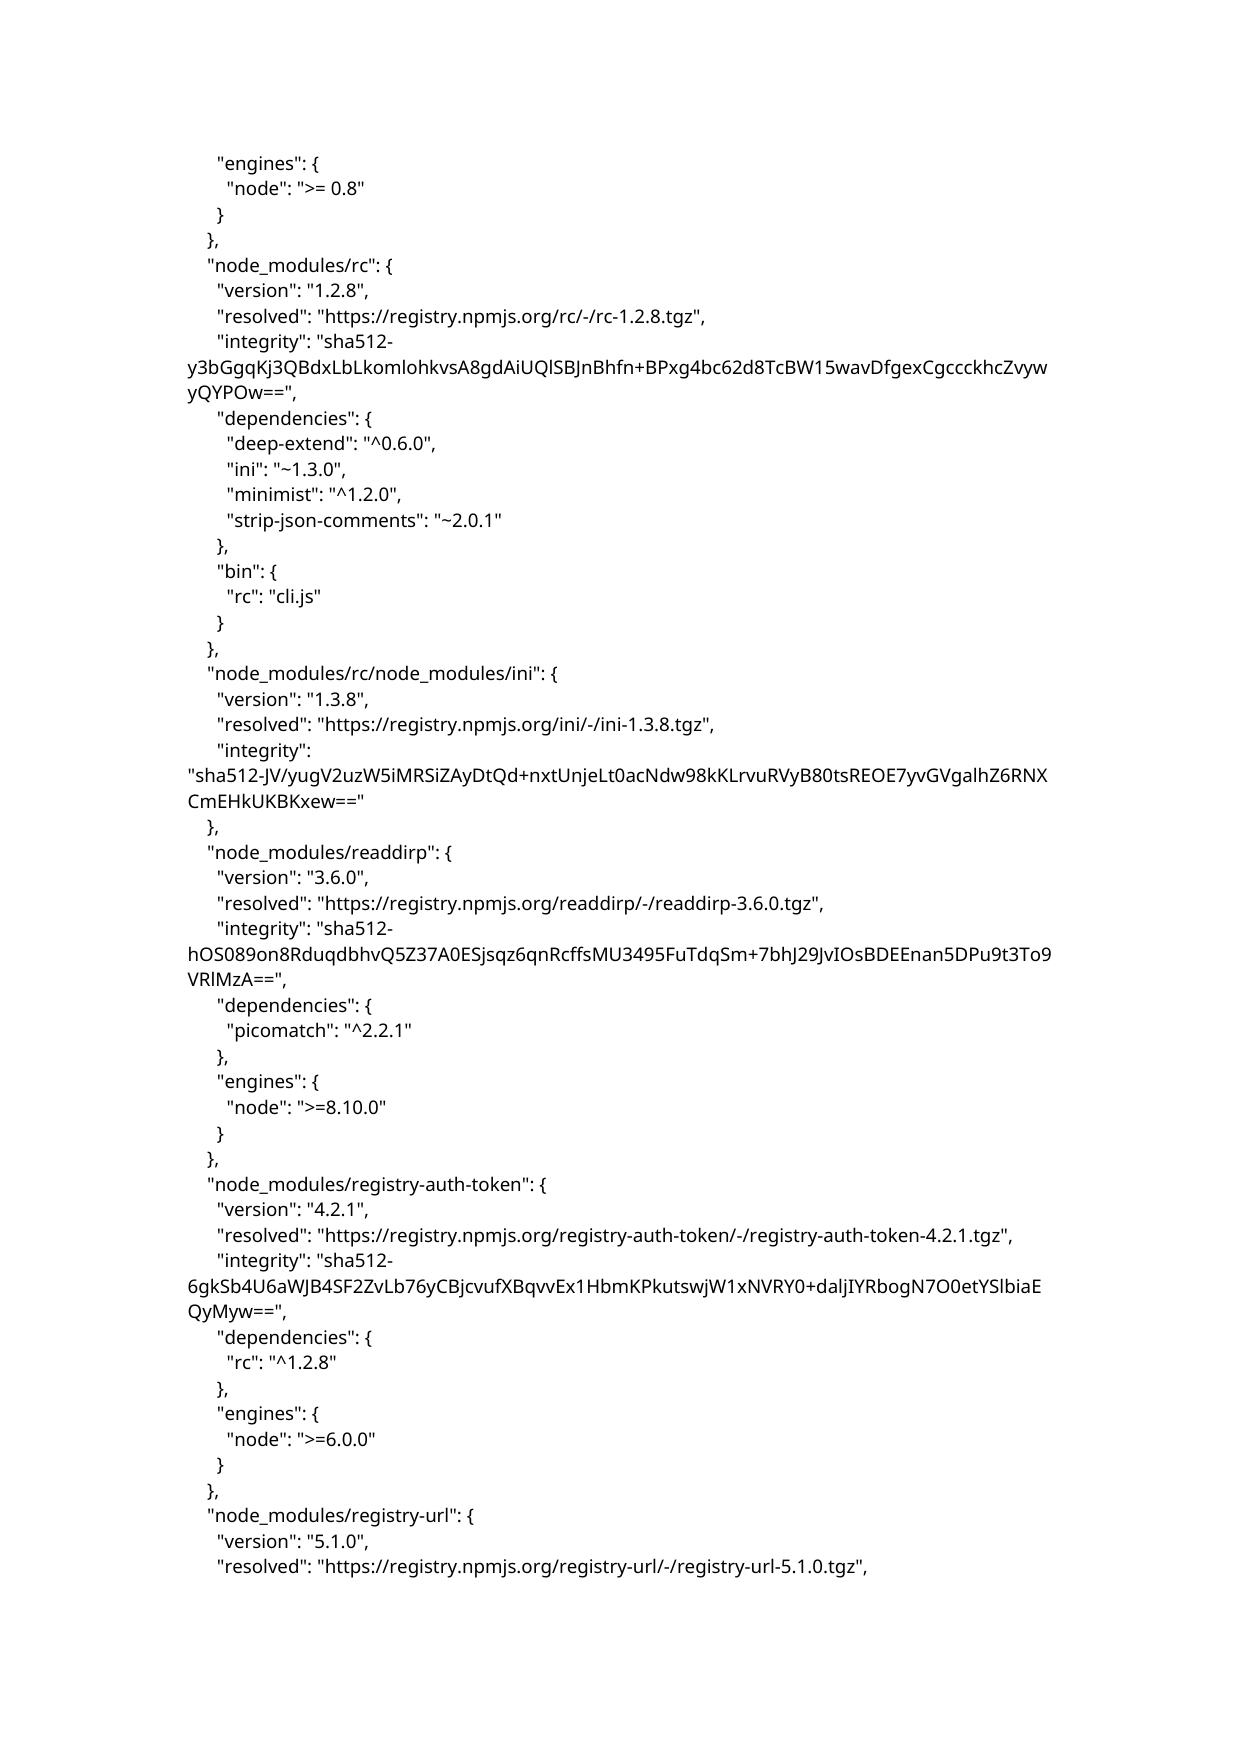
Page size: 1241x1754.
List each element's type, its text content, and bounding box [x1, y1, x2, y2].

text "engines": { [187, 1401, 1053, 1426]
text "resolved": "https://registry.npmjs.org/registry-auth-token/-/registry-auth-token-4.2.1.tgz", [187, 1222, 1053, 1247]
text "node_modules/rc/node_modules/ini": { [187, 660, 1053, 686]
text "node_modules/registry-auth-token": { [187, 1171, 1053, 1196]
text }, [187, 1477, 1053, 1503]
text "resolved": "https://registry.npmjs.org/ini/-/ini-1.3.8.tgz", [187, 711, 1053, 737]
text "version": "4.2.1", [187, 1196, 1053, 1222]
text }, [187, 1145, 1053, 1171]
text "picomatch": "^2.2.1" [187, 1018, 1053, 1043]
text }, [187, 1043, 1053, 1069]
text }, [187, 227, 1053, 252]
text "integrity": "sha512-y3bGgqKj3QBdxLbLkomlohkvsA8gdAiUQlSBJnBhfn+BPxg4bc62d8TcBW15wavDfgexCgccckhcZvywyQYPOw==", [187, 329, 1053, 405]
text "node_modules/readdirp": { [187, 839, 1053, 864]
text "deep-extend": "^0.6.0", [187, 431, 1053, 456]
text } [187, 1120, 1053, 1145]
text "resolved": "https://registry.npmjs.org/readdirp/-/readdirp-3.6.0.tgz", [187, 890, 1053, 916]
text }, [187, 635, 1053, 660]
text } [187, 1452, 1053, 1477]
text "version": "5.1.0", [187, 1528, 1053, 1554]
text "dependencies": { [187, 992, 1053, 1018]
text "rc": "cli.js" [187, 584, 1053, 609]
text "version": "1.2.8", [187, 278, 1053, 303]
text "node_modules/registry-url": { [187, 1503, 1053, 1528]
text "strip-json-comments": "~2.0.1" [187, 507, 1053, 533]
text "version": "3.6.0", [187, 864, 1053, 890]
text }, [187, 813, 1053, 839]
text "node": ">= 0.8" [187, 176, 1053, 201]
text "resolved": "https://registry.npmjs.org/registry-url/-/registry-url-5.1.0.tgz", [187, 1554, 1053, 1579]
text } [187, 609, 1053, 635]
text "dependencies": { [187, 405, 1053, 431]
text "rc": "^1.2.8" [187, 1349, 1053, 1375]
text "engines": { [187, 150, 1053, 176]
text "dependencies": { [187, 1324, 1053, 1349]
text "integrity": "sha512-JV/yugV2uzW5iMRSiZAyDtQd+nxtUnjeLt0acNdw98kKLrvuRVyB80tsREOE7yvGVgalhZ6RNXCmEHkUKBKxew==" [187, 737, 1053, 813]
text "version": "1.3.8", [187, 686, 1053, 711]
text }, [187, 533, 1053, 558]
text "node": ">=6.0.0" [187, 1426, 1053, 1452]
text "node": ">=8.10.0" [187, 1094, 1053, 1120]
text "bin": { [187, 558, 1053, 584]
text "node_modules/rc": { [187, 252, 1053, 278]
text "integrity": "sha512-6gkSb4U6aWJB4SF2ZvLb76yCBjcvufXBqvvEx1HbmKPkutswjW1xNVRY0+daljIYRbogN7O0etYSlbiaEQyMyw==", [187, 1247, 1053, 1324]
text } [187, 201, 1053, 227]
text }, [187, 1375, 1053, 1401]
text "engines": { [187, 1069, 1053, 1094]
text "integrity": "sha512-hOS089on8RduqdbhvQ5Z37A0ESjsqz6qnRcffsMU3495FuTdqSm+7bhJ29JvIOsBDEEnan5DPu9t3To9VRlMzA==", [187, 916, 1053, 992]
text "resolved": "https://registry.npmjs.org/rc/-/rc-1.2.8.tgz", [187, 303, 1053, 329]
text "minimist": "^1.2.0", [187, 482, 1053, 507]
text "ini": "~1.3.0", [187, 456, 1053, 482]
